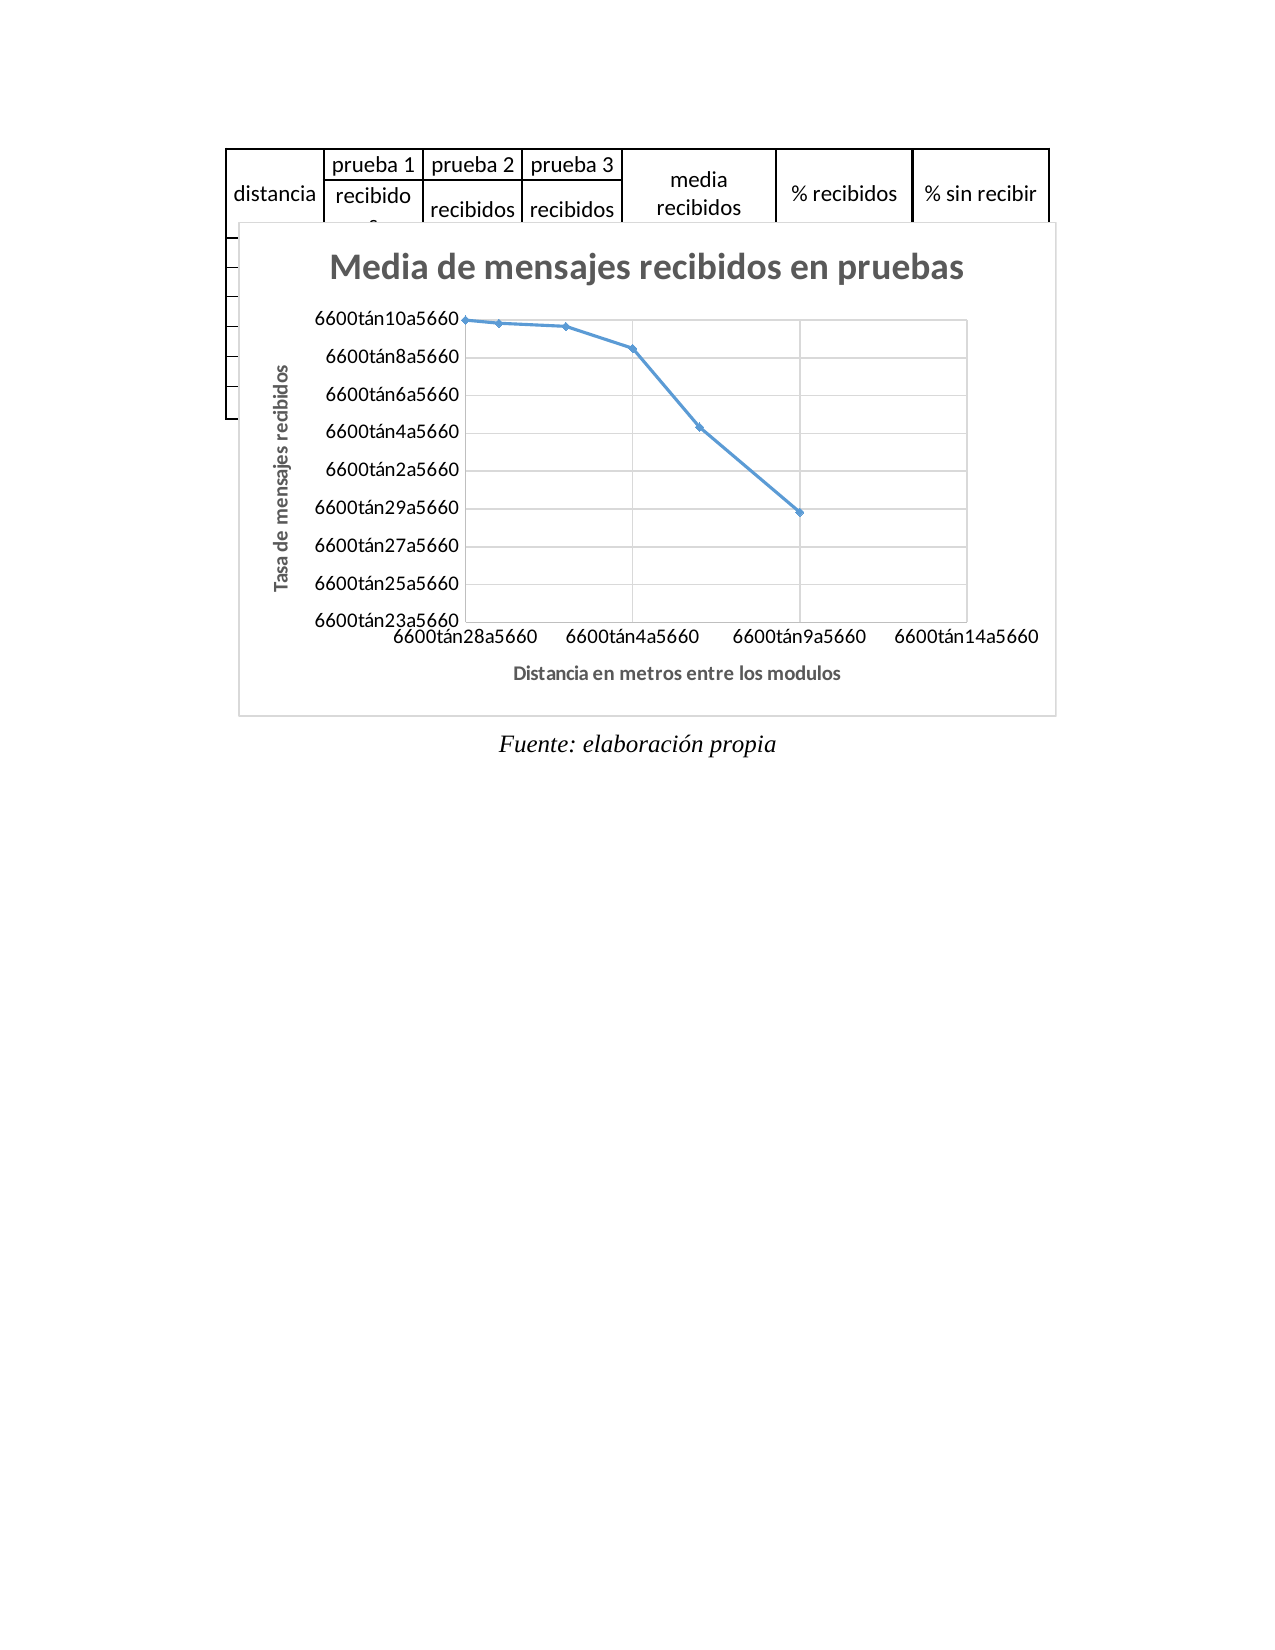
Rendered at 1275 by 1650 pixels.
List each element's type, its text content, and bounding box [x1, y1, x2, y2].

table_header prueba 2 [424, 150, 521, 179]
table_cell recibidos [523, 181, 621, 222]
table_cell recibidos [424, 181, 521, 222]
table_header prueba 1 [325, 150, 422, 179]
table_header media recibidos [623, 150, 775, 222]
table_header % recibidos [777, 150, 911, 222]
table_cell recibidos [325, 181, 422, 222]
table_header prueba 3 [523, 150, 621, 179]
text Fuente: elaboración propia [177, 432, 1098, 758]
table_header % sin recibir [914, 150, 1048, 222]
table_header distancia [227, 150, 323, 237]
